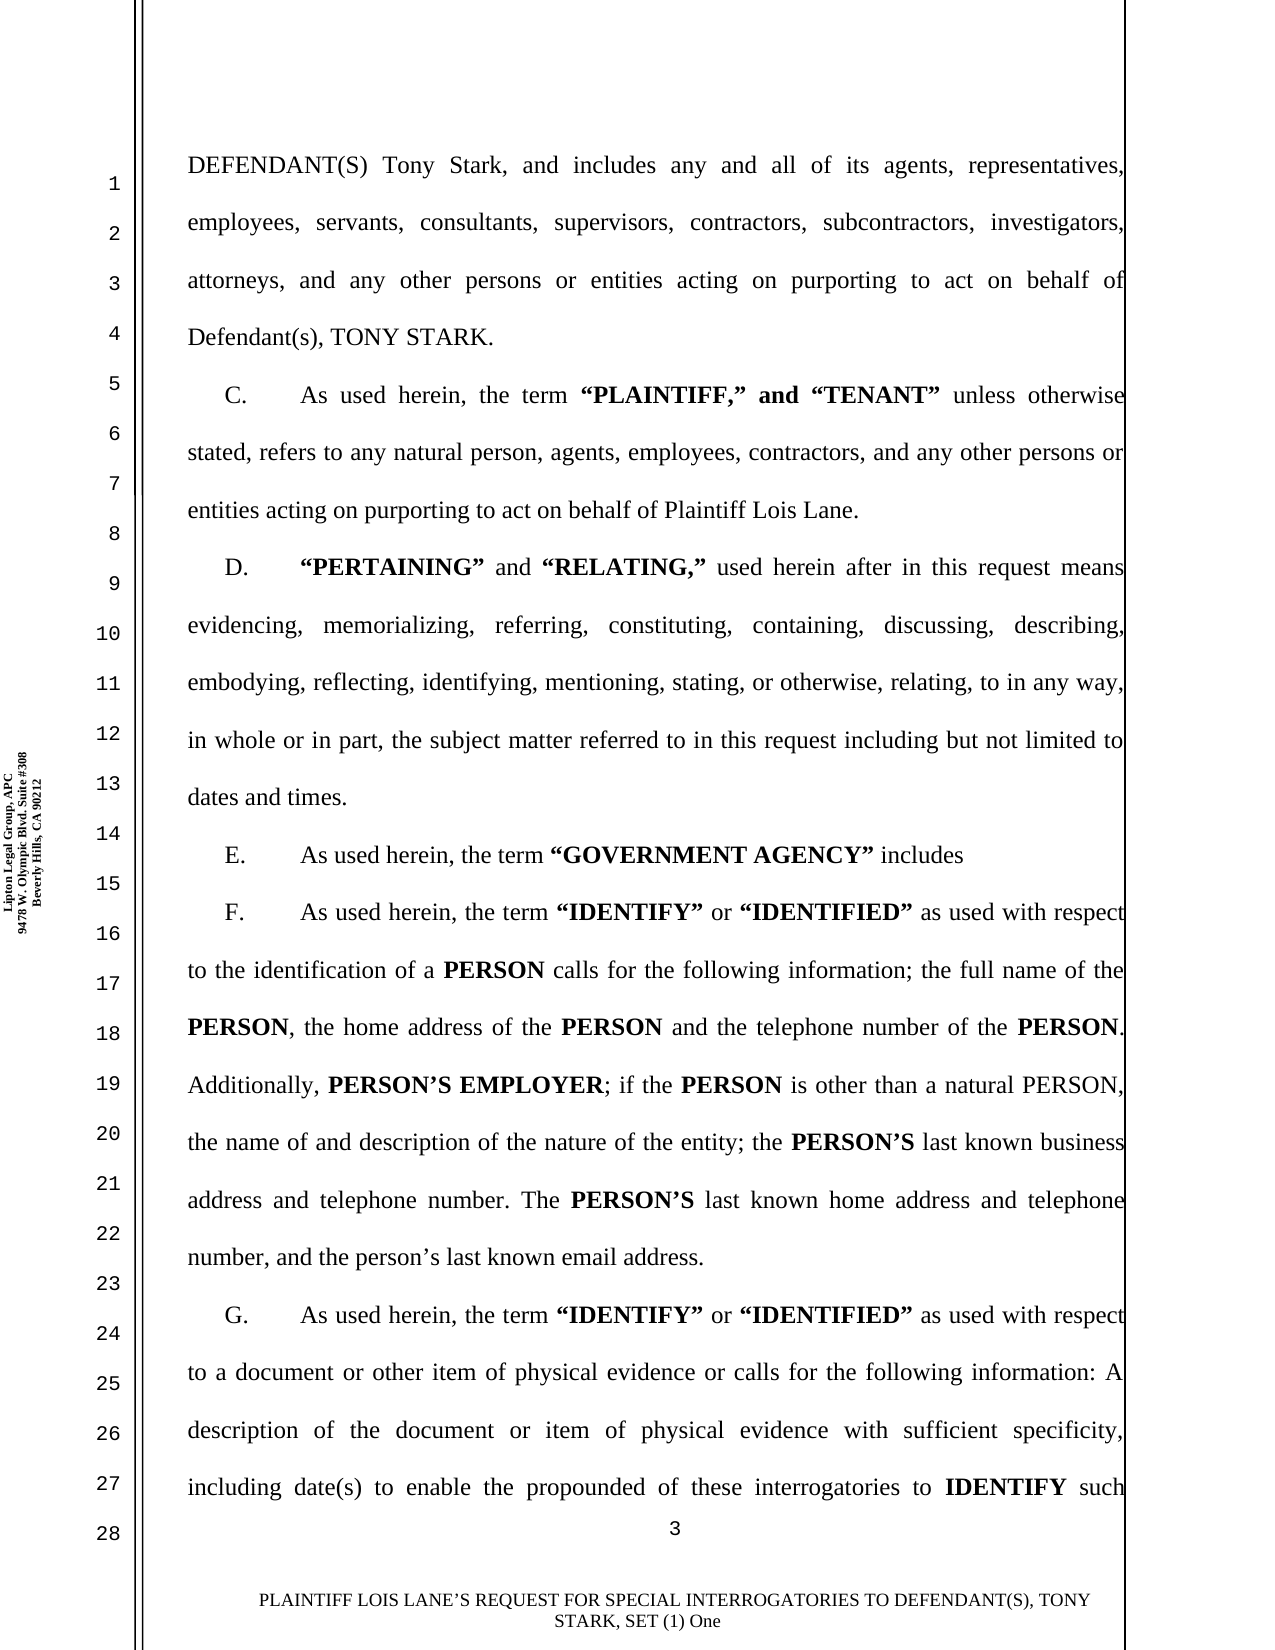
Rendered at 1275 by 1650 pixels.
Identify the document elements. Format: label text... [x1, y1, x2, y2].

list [187, 150, 1125, 351]
list As used herein, the term “GOVERNMENT AGENCY” includes [187, 840, 1125, 869]
list “PERTAINING” and “RELATING,” used herein after in this request means evidencing, memorializing, referring, constituting, containing, discussing, describing, embodying, reflecting, identifying, mentioning, stating, or otherwise, relating, to in any way, in whole or in part, the subject matter referred to in this request including but not limited to dates and times. [187, 552, 1125, 811]
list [187, 1300, 1125, 1501]
list As used herein, the term “IDENTIFY” or “IDENTIFIED” as used with respect to the identification of a PERSON calls for the following information; the full name of the PERSON, the home address of the PERSON and the telephone number of the PERSON. Additionally, PERSON’S EMPLOYER; if the PERSON is other than a natural PERSON, the name of and description of the nature of the entity; the PERSON’S last known business address and telephone number. The PERSON’S last known home address and telephone number, and the person’s last known email address. [187, 897, 1125, 1271]
list As used herein, the term “PLAINTIFF,” and “TENANT” unless otherwise stated, refers to any natural person, agents, employees, contractors, and any other persons or entities acting on purporting to act on behalf of Plaintiff Lois Lane. [187, 380, 1125, 524]
